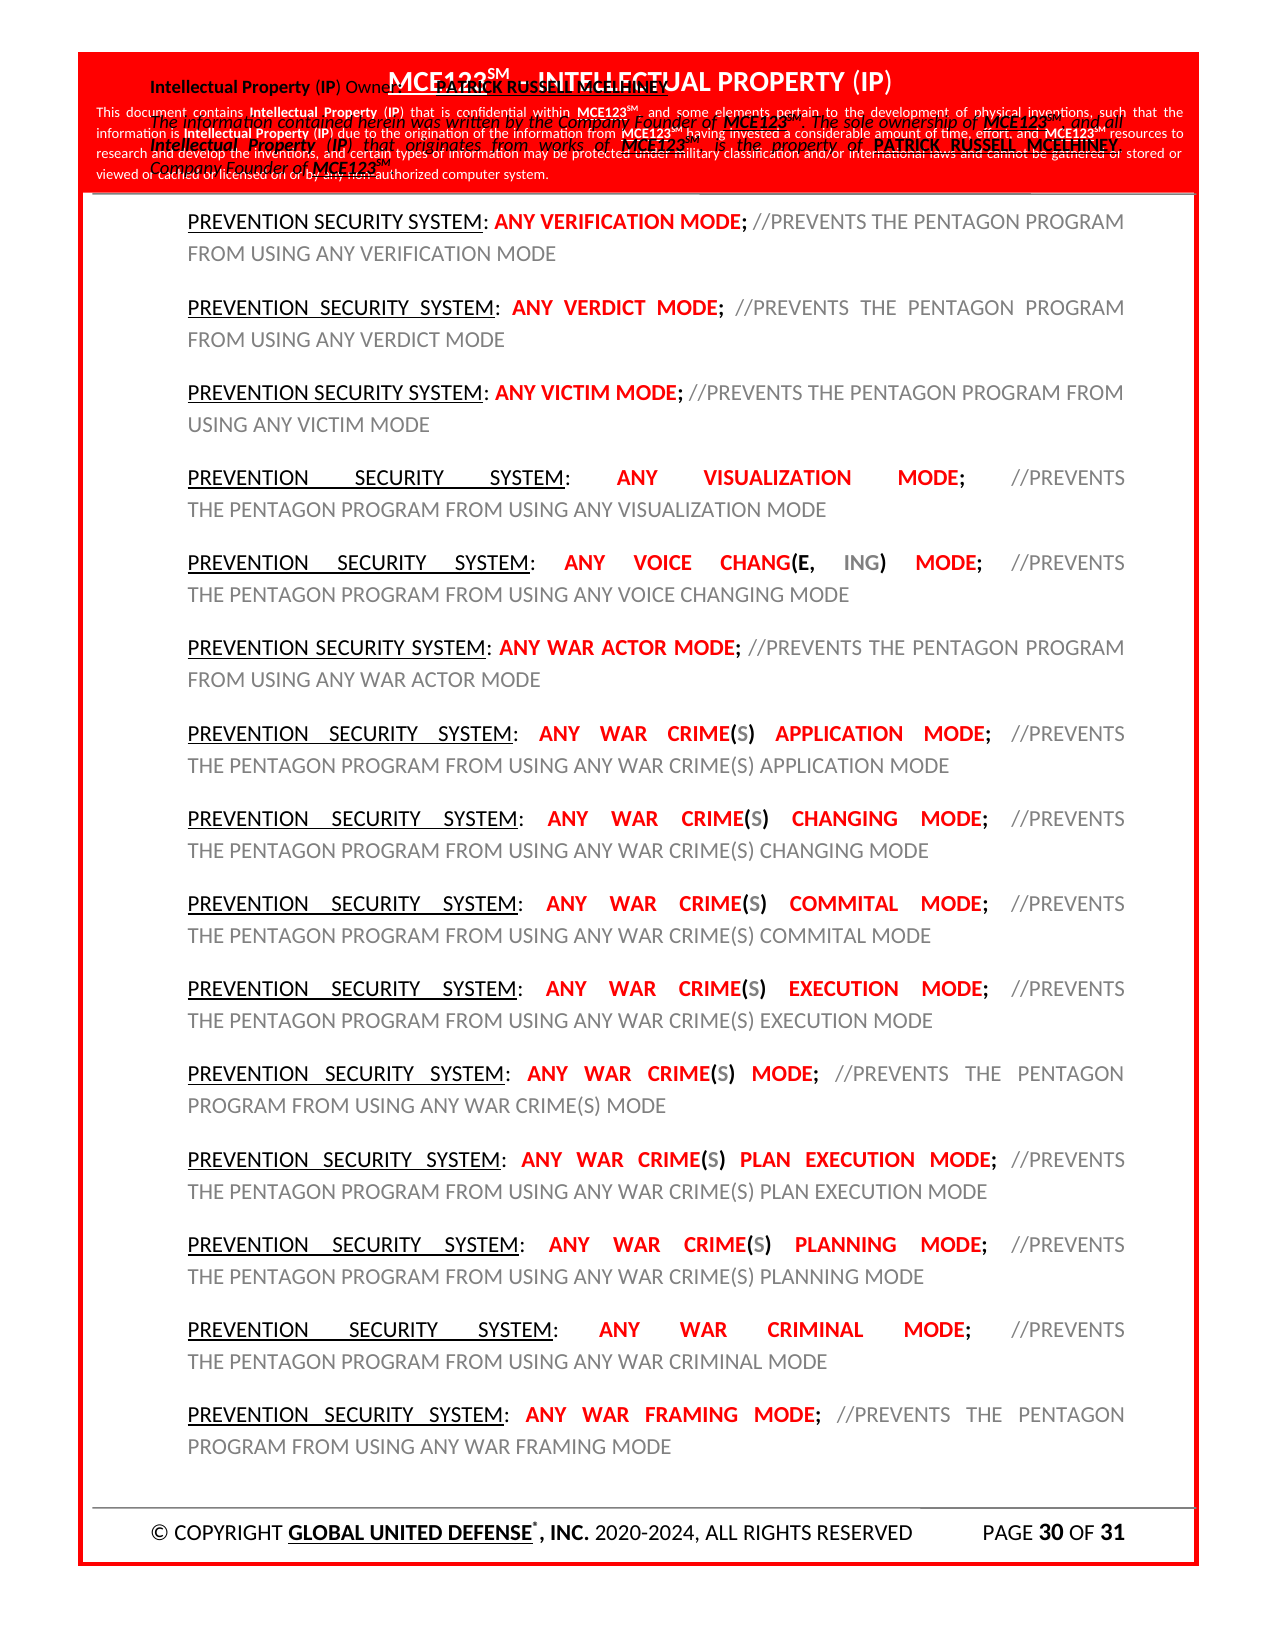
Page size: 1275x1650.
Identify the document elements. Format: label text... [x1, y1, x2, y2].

text PREVENTION SECURITY SYSTEM: ANY WAR FRAMING MODE; //PREVENTS THE PENTAGON PROGRAM FROM USING ANY WAR FRAMING MODE [187, 1400, 1125, 1461]
text PREVENTION SECURITY SYSTEM: ANY WAR CRIME(S) APPLICATION MODE; //PREVENTS THE PENTAGON PROGRAM FROM USING ANY WAR CRIME(S) APPLICATION MODE [187, 719, 1125, 779]
text PREVENTION SECURITY SYSTEM: ANY WAR CRIME(S) EXECUTION MODE; //PREVENTS THE PENTAGON PROGRAM FROM USING ANY WAR CRIME(S) EXECUTION MODE [187, 974, 1125, 1034]
text PREVENTION SECURITY SYSTEM: ANY VICTIM MODE; //PREVENTS THE PENTAGON PROGRAM FROM USING ANY VICTIM MODE [187, 378, 1125, 438]
text PREVENTION SECURITY SYSTEM: ANY VISUALIZATION MODE; //PREVENTS THE PENTAGON PROGRAM FROM USING ANY VISUALIZATION MODE [187, 463, 1125, 523]
text PREVENTION SECURITY SYSTEM: ANY WAR CRIME(S) CHANGING MODE; //PREVENTS THE PENTAGON PROGRAM FROM USING ANY WAR CRIME(S) CHANGING MODE [187, 804, 1125, 864]
text PREVENTION SECURITY SYSTEM: ANY VERDICT MODE; //PREVENTS THE PENTAGON PROGRAM FROM USING ANY VERDICT MODE [187, 293, 1125, 353]
text PREVENTION SECURITY SYSTEM: ANY VOICE CHANG(E, ING) MODE; //PREVENTS THE PENTAGON PROGRAM FROM USING ANY VOICE CHANGING MODE [187, 548, 1125, 608]
text PREVENTION SECURITY SYSTEM: ANY VERIFICATION MODE; //PREVENTS THE PENTAGON PROGRAM FROM USING ANY VERIFICATION MODE [187, 207, 1125, 268]
text PREVENTION SECURITY SYSTEM: ANY WAR CRIMINAL MODE; //PREVENTS THE PENTAGON PROGRAM FROM USING ANY WAR CRIMINAL MODE [187, 1315, 1125, 1375]
text PREVENTION SECURITY SYSTEM: ANY WAR CRIME(S) MODE; //PREVENTS THE PENTAGON PROGRAM FROM USING ANY WAR CRIME(S) MODE [187, 1059, 1125, 1120]
text PREVENTION SECURITY SYSTEM: ANY WAR CRIME(S) COMMITAL MODE; //PREVENTS THE PENTAGON PROGRAM FROM USING ANY WAR CRIME(S) COMMITAL MODE [187, 889, 1125, 949]
text PREVENTION SECURITY SYSTEM: ANY WAR ACTOR MODE; //PREVENTS THE PENTAGON PROGRAM FROM USING ANY WAR ACTOR MODE [187, 633, 1125, 694]
text PREVENTION SECURITY SYSTEM: ANY WAR CRIME(S) PLAN EXECUTION MODE; //PREVENTS THE PENTAGON PROGRAM FROM USING ANY WAR CRIME(S) PLAN EXECUTION MODE [187, 1145, 1125, 1205]
text PREVENTION SECURITY SYSTEM: ANY WAR CRIME(S) PLANNING MODE; //PREVENTS THE PENTAGON PROGRAM FROM USING ANY WAR CRIME(S) PLANNING MODE [187, 1230, 1125, 1290]
